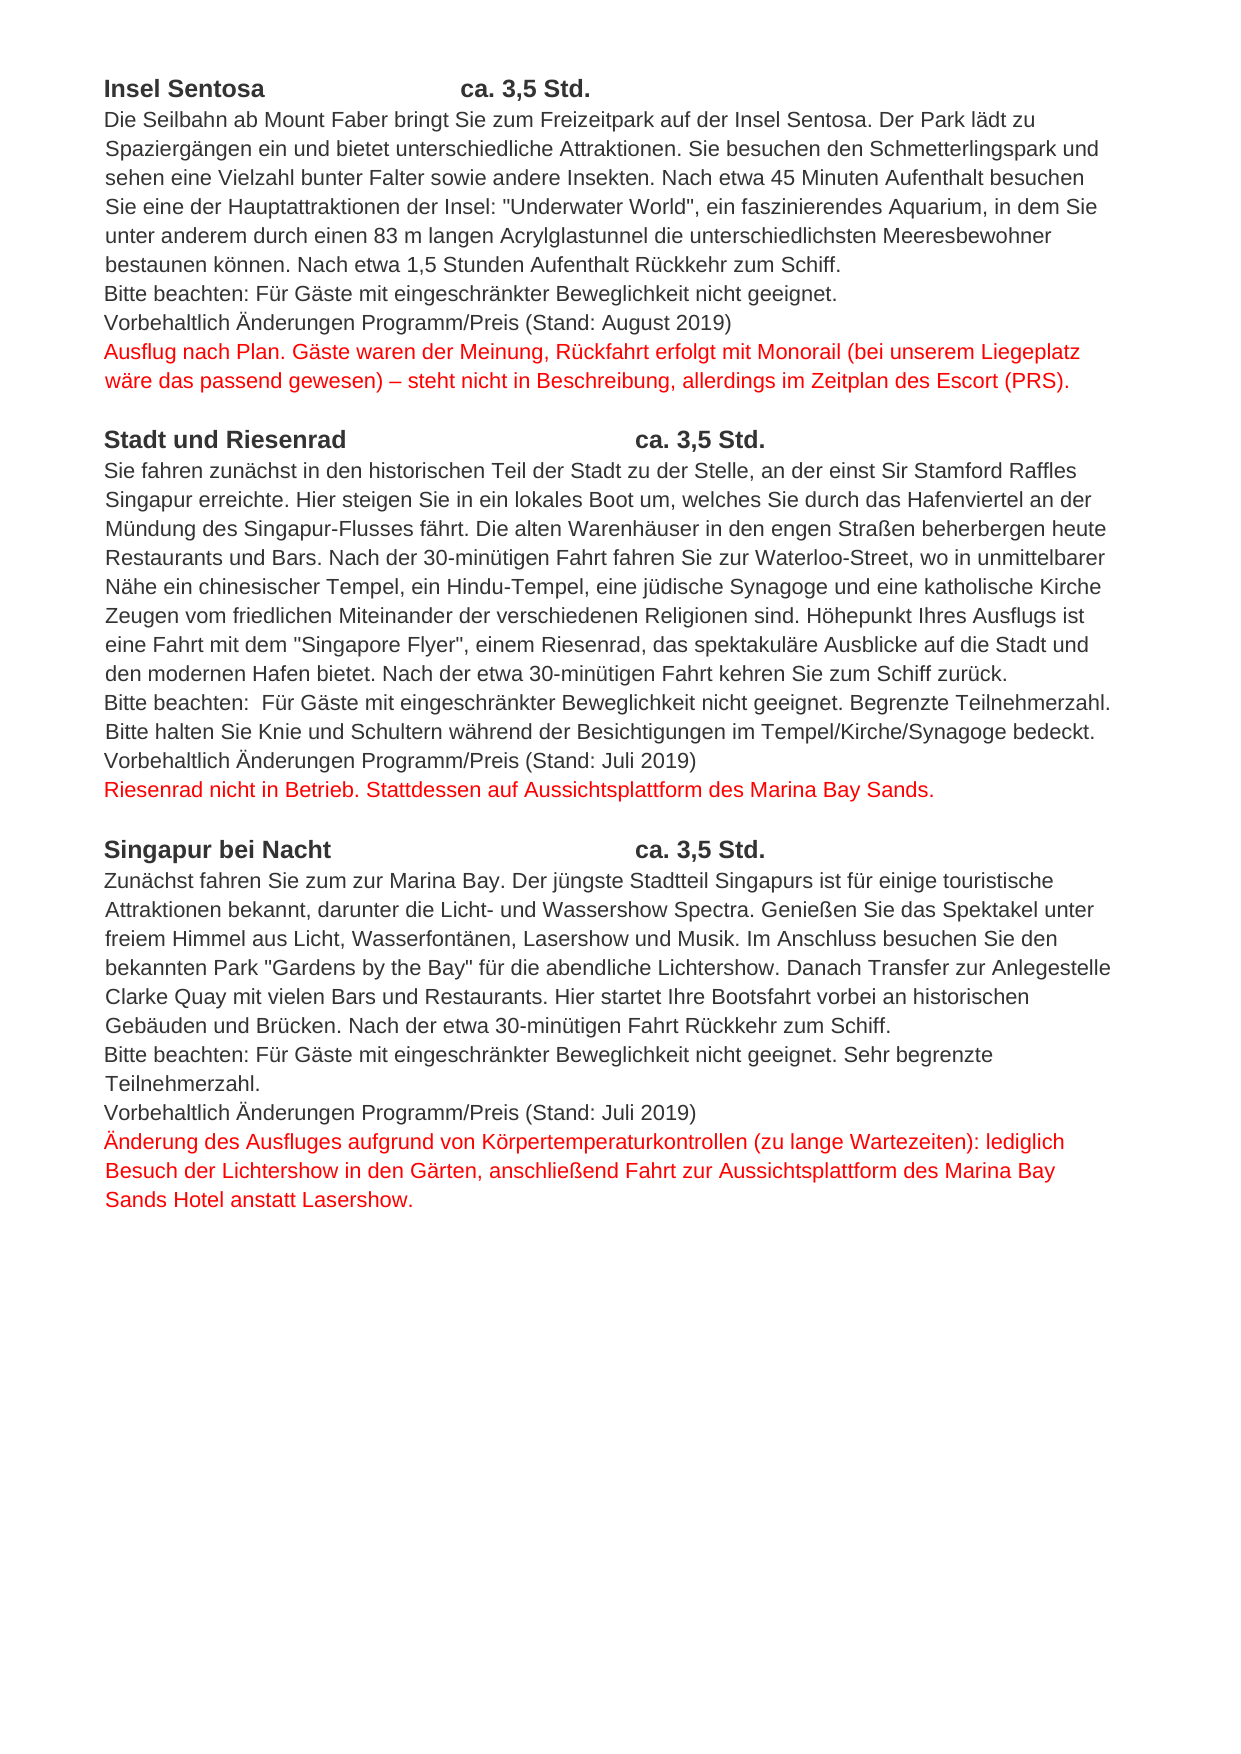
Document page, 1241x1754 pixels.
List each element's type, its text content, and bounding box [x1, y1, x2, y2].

text Bitte beachten: Für Gäste mit eingeschränkter Beweglichkeit nicht geeignet. Sehr begrenzte Teilnehmerzahl. [103, 1042, 1122, 1096]
text Änderung des Ausfluges aufgrund von Körpertemperaturkontrollen (zu lange Wartezeiten): lediglich Besuch der Lichtershow in den Gärten, anschließend Fahrt zur Aussichtsplattform des Marina Bay Sands Hotel anstatt Lasershow. [103, 1128, 1122, 1212]
text Vorbehaltlich Änderungen Programm/Preis (Stand: August 2019) [103, 309, 1122, 335]
text Stadt und Riesenrad ca. 3,5 Std. [103, 425, 1122, 454]
text Bitte beachten: Für Gäste mit eingeschränkter Beweglichkeit nicht geeignet. Begrenzte Teilnehmerzahl. Bitte halten Sie Knie und Schultern während der Besichtigungen im Tempel/Kirche/Synagoge bedeckt. [103, 690, 1122, 744]
text Vorbehaltlich Änderungen Programm/Preis (Stand: Juli 2019) [103, 1099, 1122, 1125]
text Zunächst fahren Sie zum zur Marina Bay. Der jüngste Stadtteil Singapurs ist für einige touristische Attraktionen bekannt, darunter die Licht- und Wassershow Spectra. Genießen Sie das Spektakel unter freiem Himmel aus Licht, Wasserfontänen, Lasershow und Musik. Im Anschluss besuchen Sie den bekannten Park "Gardens by the Bay" für die abendliche Lichtershow. Danach Transfer zur Anlegestelle Clarke Quay mit vielen Bars und Restaurants. Hier startet Ihre Bootsfahrt vorbei an historischen Gebäuden und Brücken. Nach der etwa 30-minütigen Fahrt Rückkehr zum Schiff. [103, 868, 1122, 1038]
text Sie fahren zunächst in den historischen Teil der Stadt zu der Stelle, an der einst Sir Stamford Raffles Singapur erreichte. Hier steigen Sie in ein lokales Boot um, welches Sie durch das Hafenviertel an der Mündung des Singapur-Flusses fährt. Die alten Warenhäuser in den engen Straßen beherbergen heute Restaurants und Bars. Nach der 30-minütigen Fahrt fahren Sie zur Waterloo-Street, wo in unmittelbarer Nähe ein chinesischer Tempel, ein Hindu-Tempel, eine jüdische Synagoge und eine katholische Kirche Zeugen vom friedlichen Miteinander der verschiedenen Religionen sind. Höhepunkt Ihres Ausflugs ist eine Fahrt mit dem "Singapore Flyer", einem Riesenrad, das spektakuläre Ausblicke auf die Stadt und den modernen Hafen bietet. Nach der etwa 30-minütigen Fahrt kehren Sie zum Schiff zurück. [103, 458, 1122, 686]
text Singapur bei Nacht ca. 3,5 Std. [103, 835, 1122, 864]
text Die Seilbahn ab Mount Faber bringt Sie zum Freizeitpark auf der Insel Sentosa. Der Park lädt zu Spaziergängen ein und bietet unterschiedliche Attraktionen. Sie besuchen den Schmetterlingspark und sehen eine Vielzahl bunter Falter sowie andere Insekten. Nach etwa 45 Minuten Aufenthalt besuchen Sie eine der Hauptattraktionen der Insel: "Underwater World", ein faszinierendes Aquarium, in dem Sie unter anderem durch einen 83 m langen Acrylglastunnel die unterschiedlichsten Meeresbewohner bestaunen können. Nach etwa 1,5 Stunden Aufenthalt Rückkehr zum Schiff. [103, 107, 1122, 277]
text Riesenrad nicht in Betrieb. Stattdessen auf Aussichtsplattform des Marina Bay Sands. [103, 777, 1122, 802]
text Insel Sentosa ca. 3,5 Std. [103, 74, 1122, 103]
text Bitte beachten: Für Gäste mit eingeschränkter Beweglichkeit nicht geeignet. [103, 281, 1122, 306]
text Ausflug nach Plan. Gäste waren der Meinung, Rückfahrt erfolgt mit Monorail (bei unserem Liegeplatz wäre das passend gewesen) – steht nicht in Beschreibung, allerdings im Zeitplan des Escort (PRS). [103, 338, 1122, 393]
text Vorbehaltlich Änderungen Programm/Preis (Stand: Juli 2019) [103, 748, 1122, 773]
